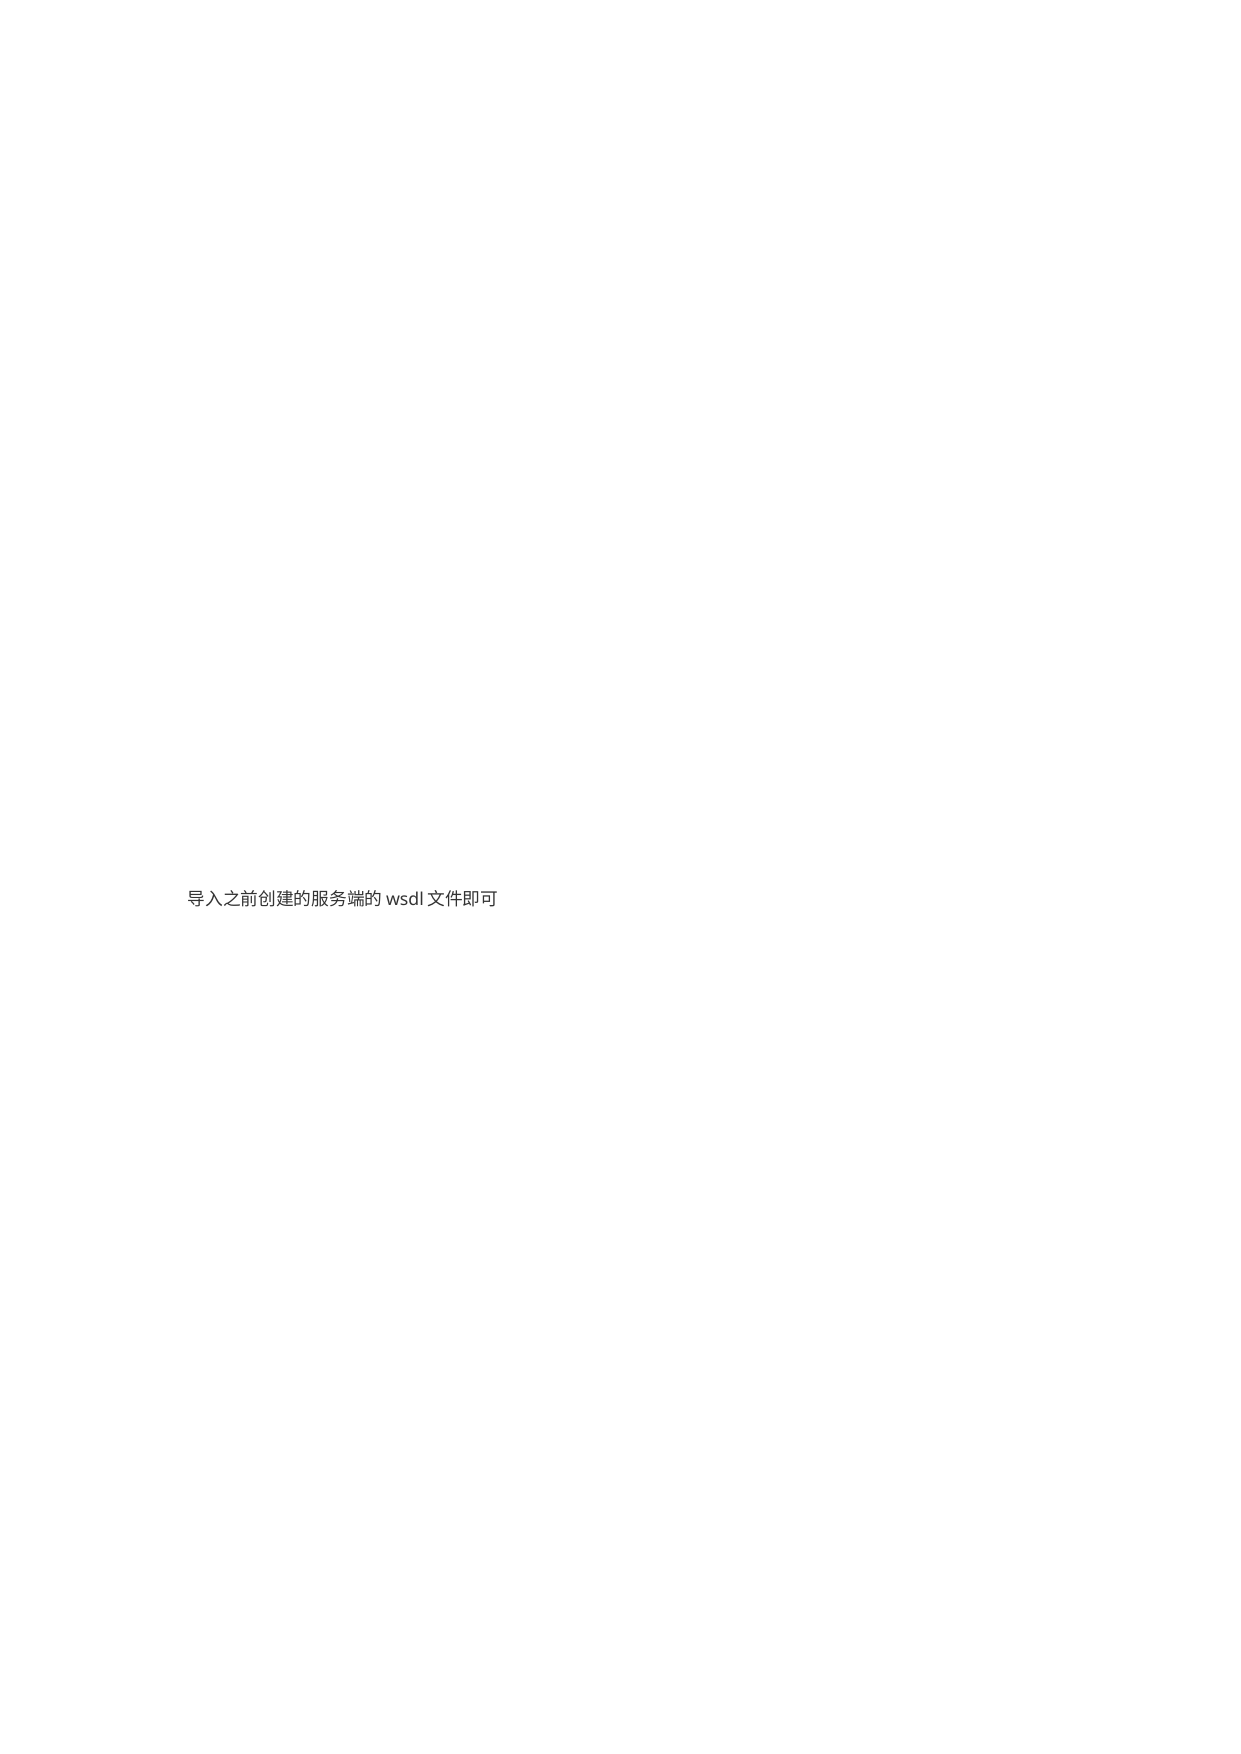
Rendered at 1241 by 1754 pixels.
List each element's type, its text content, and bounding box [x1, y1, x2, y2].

text 导入之前创建的服务端的wsdl文件即可 [187, 885, 1053, 911]
